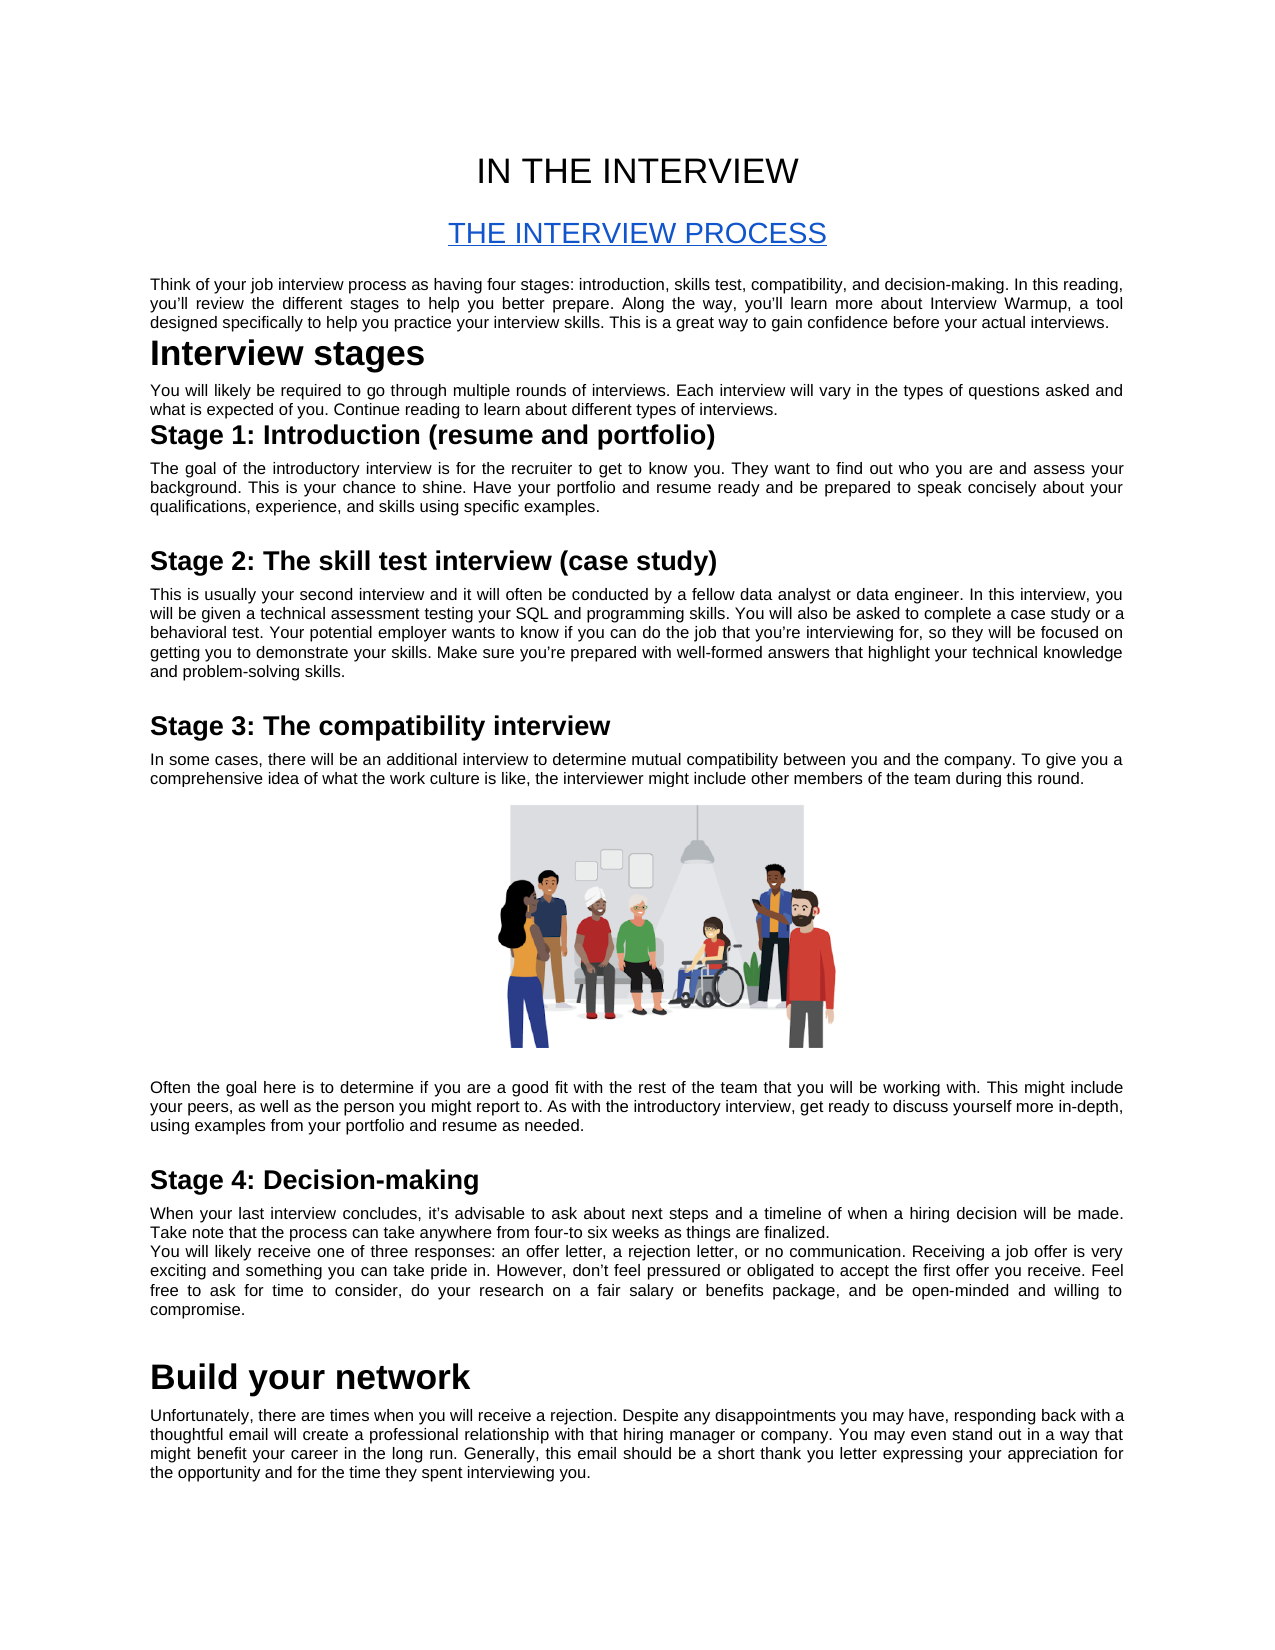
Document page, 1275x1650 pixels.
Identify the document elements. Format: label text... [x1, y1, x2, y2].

text Often the goal here is to determine if you are a good fit with the rest of the team that you will be working with. This might include your peers, as well as the person you might report to. As with the introductory interview, get ready to discuss yourself more in-depth, using examples from your portfolio and resume as needed. [150, 1077, 1125, 1135]
subtitle Stage 4: Decision-making [150, 1164, 1125, 1195]
text You will likely be required to go through multiple rounds of interviews. Each interview will vary in the types of questions asked and what is expected of you. Continue reading to learn about different types of interviews. [150, 381, 1125, 419]
subtitle Interview stages [150, 332, 1125, 372]
text IN THE INTERVIEW [150, 150, 1125, 191]
text The goal of the introductory interview is for the recruiter to get to know you. They want to find out who you are and assess your background. This is your chance to shine. Have your portfolio and resume ready and be prepared to speak concisely about your qualifications, experience, and skills using specific examples. [150, 459, 1125, 516]
text When your last interview concludes, it’s advisable to ask about next steps and a timeline of when a hiring decision will be made. Take note that the process can take anywhere from four-to six weeks as things are finalized. [150, 1204, 1125, 1242]
text This is usually your second interview and it will often be conducted by a fellow data analyst or data engineer. In this interview, you will be given a technical assessment testing your SQL and programming skills. You will also be asked to complete a case study or a behavioral test. Your potential employer wants to know if you can do the job that you’re interviewing for, so they will be focused on getting you to demonstrate your skills. Make sure you’re prepared with well-formed answers that highlight your technical knowledge and problem-solving skills. [150, 585, 1125, 681]
text In some cases, there will be an additional interview to determine mutual compatibility between you and the company. To give you a comprehensive idea of what the work culture is like, the interviewer might include other members of the team during this round. [150, 749, 1125, 787]
subtitle Stage 2: The skill test interview (case study) [150, 545, 1125, 577]
text Think of your job interview process as having four stages: introduction, skills test, compatibility, and decision-making. In this reading, you’ll review the different stages to help you better prepare. Along the way, you’ll learn more about Interview Warmup, a tool designed specifically to help you practice your interview skills. This is a great way to gain confidence before your actual interviews. [150, 274, 1125, 332]
text You will likely receive one of three responses: an offer letter, a rejection letter, or no communication. Receiving a job offer is very exciting and something you can take pride in. However, don’t feel pressured or obligated to accept the first offer you receive. Feel free to ask for time to consider, do your research on a fair salary or benefits package, and be open-minded and willing to compromise. [150, 1242, 1125, 1319]
text Unfortunately, there are times when you will receive a rejection. Despite any disappointments you may have, responding back with a thoughtful email will create a professional relationship with that hiring manager or company. You may even stand out in a way that might benefit your career in the long run. Generally, this email should be a short thank you letter expressing your appreciation for the opportunity and for the time they spent interviewing you. [150, 1405, 1125, 1482]
subtitle Stage 1: Introduction (resume and portfolio) [150, 419, 1125, 450]
subtitle Stage 3: The compatibility interview [150, 710, 1125, 741]
subtitle Build your network [150, 1356, 1125, 1397]
text THE INTERVIEW PROCESS [150, 216, 1125, 249]
picture [150, 787, 1125, 1053]
